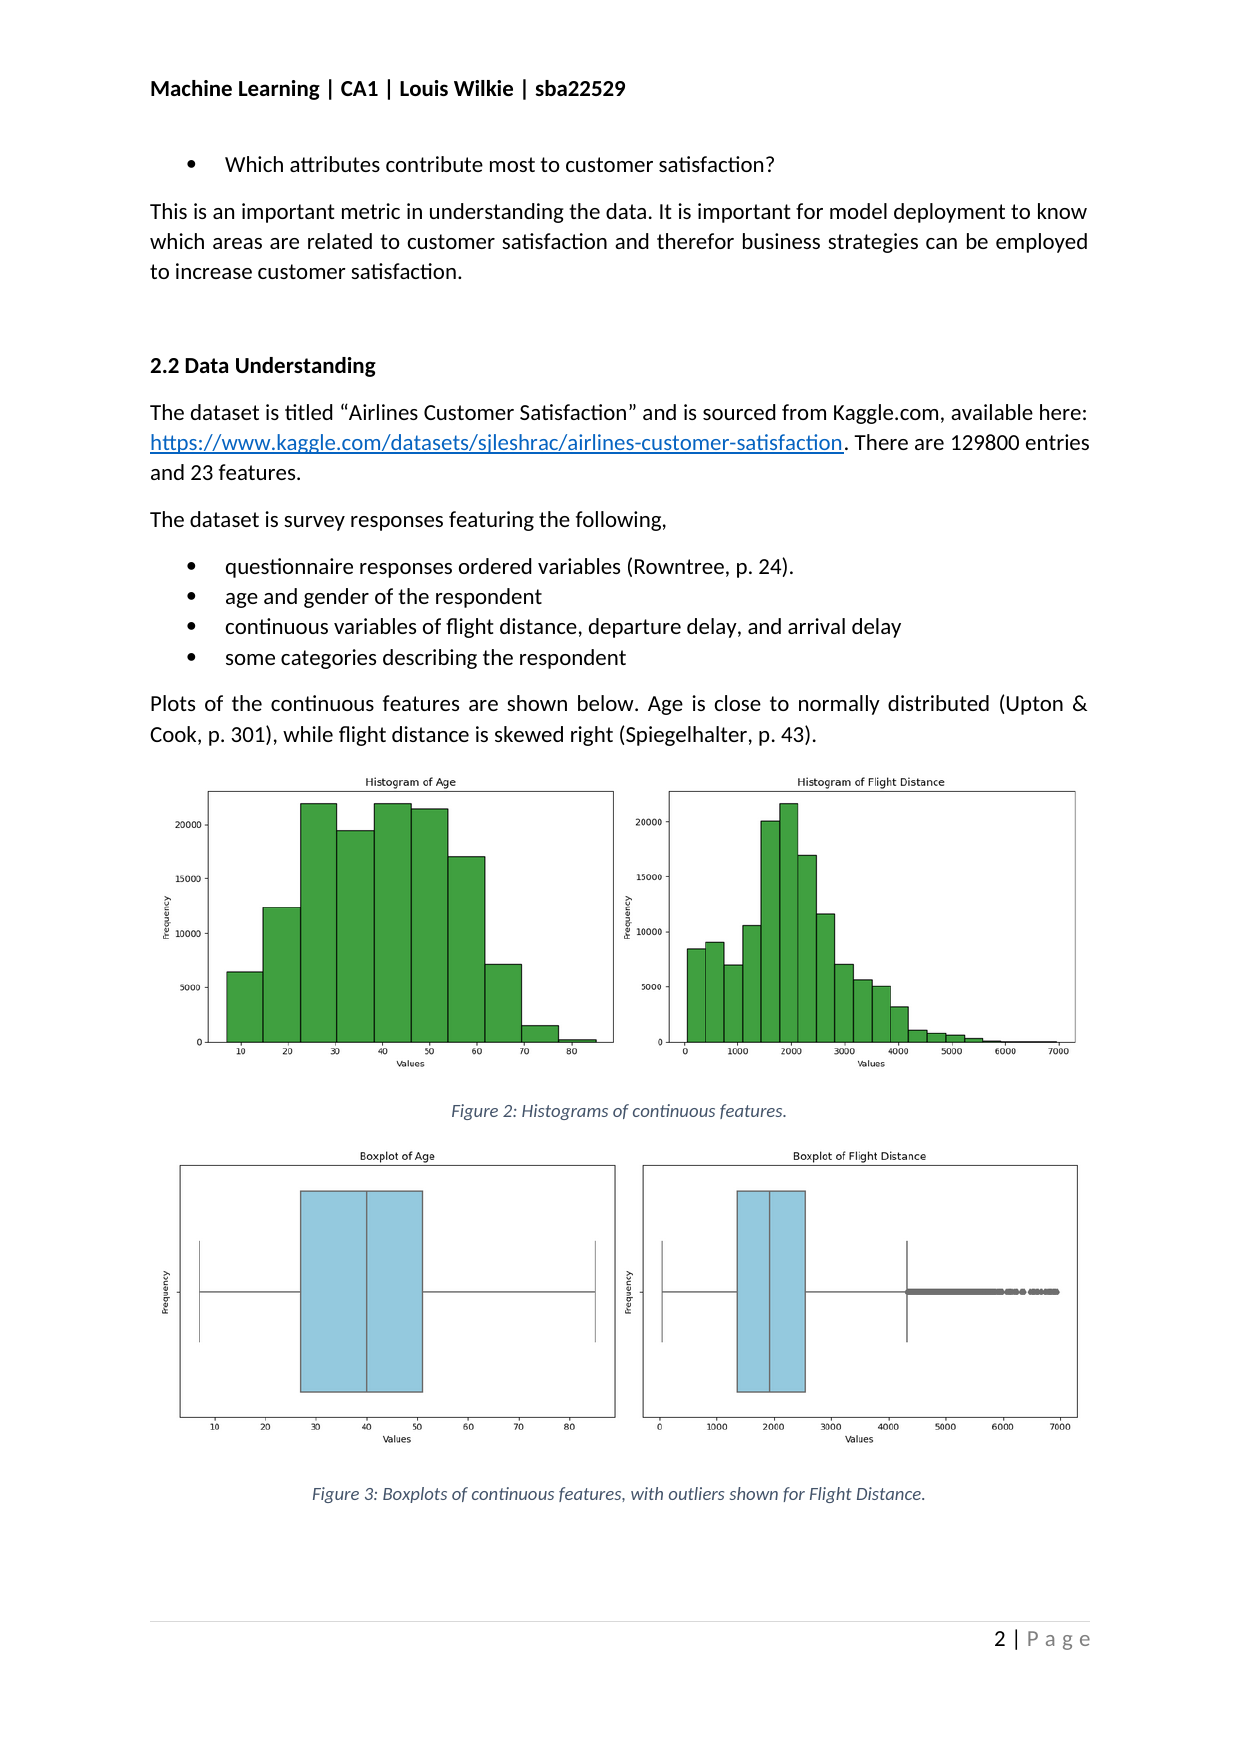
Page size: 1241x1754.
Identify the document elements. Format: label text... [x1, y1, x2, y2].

list Which attributes contribute most to customer satisfaction? [187, 150, 1090, 178]
text Plots of the continuous features are shown below. Age is close to normally distributed (Upton & Cook, p. 301), while flight distance is skewed right (Spiegelhalter, p. 43). [150, 689, 1090, 748]
text 2.2 Data Understanding [150, 351, 1090, 379]
list age and gender of the respondent [187, 582, 1090, 610]
text The dataset is survey responses featuring the following, [150, 505, 1090, 533]
text This is an important metric in understanding the data. It is important for model deployment to know which areas are related to customer satisfaction and therefor business strategies can be employed to increase customer satisfaction. [150, 197, 1090, 285]
picture [150, 766, 1091, 1080]
list questionnaire responses ordered variables (Rowntree, p. 24). [187, 552, 1090, 580]
list continuous variables of flight distance, departure delay, and arrival delay [187, 612, 1090, 641]
list some categories describing the respondent [187, 643, 1090, 671]
text The dataset is titled “Airlines Customer Satisfaction” and is sourced from Kaggle.com, available here: https://www.kaggle.com/datasets/sjleshrac/airlines-customer-satisfaction. There are 129800 entries and 23 features. [150, 398, 1090, 486]
text Figure 2: Histograms of continuous features. [150, 1099, 1090, 1122]
text Figure 3: Boxplots of continuous features, with outliers shown for Flight Distance. [150, 1482, 1090, 1505]
picture [150, 1142, 1091, 1463]
